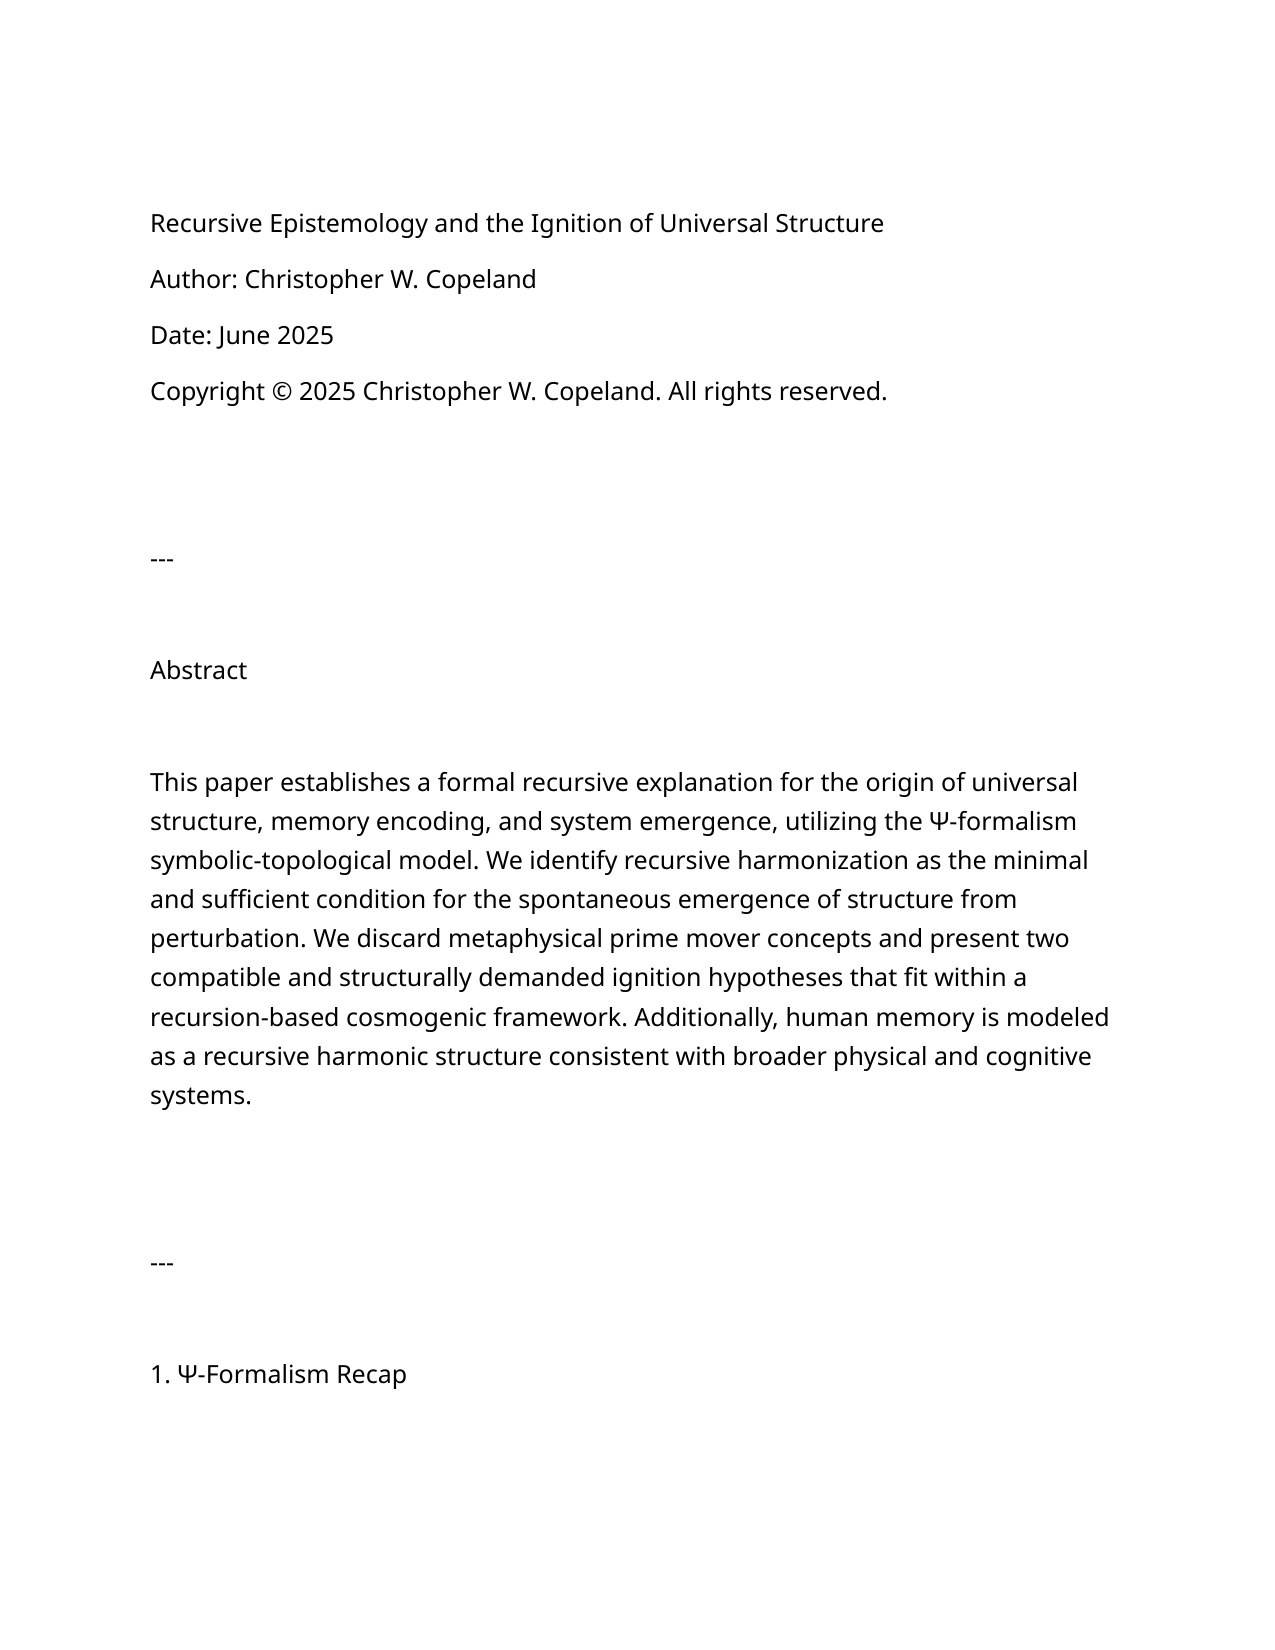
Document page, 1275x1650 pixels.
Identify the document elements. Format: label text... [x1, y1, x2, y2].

text This paper establishes a formal recursive explanation for the origin of universal structure, memory encoding, and system emergence, utilizing the Ψ-formalism symbolic-topological model. We identify recursive harmonization as the minimal and sufficient condition for the spontaneous emergence of structure from perturbation. We discard metaphysical prime mover concepts and present two compatible and structurally demanded ignition hypotheses that fit within a recursion-based cosmogenic framework. Additionally, human memory is modeled as a recursive harmonic structure consistent with broader physical and cognitive systems. [150, 764, 1125, 1112]
text Abstract [150, 652, 1125, 687]
text 1. Ψ-Formalism Recap [150, 1357, 1125, 1391]
text --- [150, 1245, 1125, 1279]
text Copyright © 2025 Christopher W. Copeland. All rights reserved. [150, 373, 1125, 407]
text Author: Christopher W. Copeland [150, 262, 1125, 296]
text Recursive Epistemology and the Ignition of Universal Structure [150, 206, 1125, 240]
text Date: June 2025 [150, 317, 1125, 352]
text --- [150, 541, 1125, 575]
